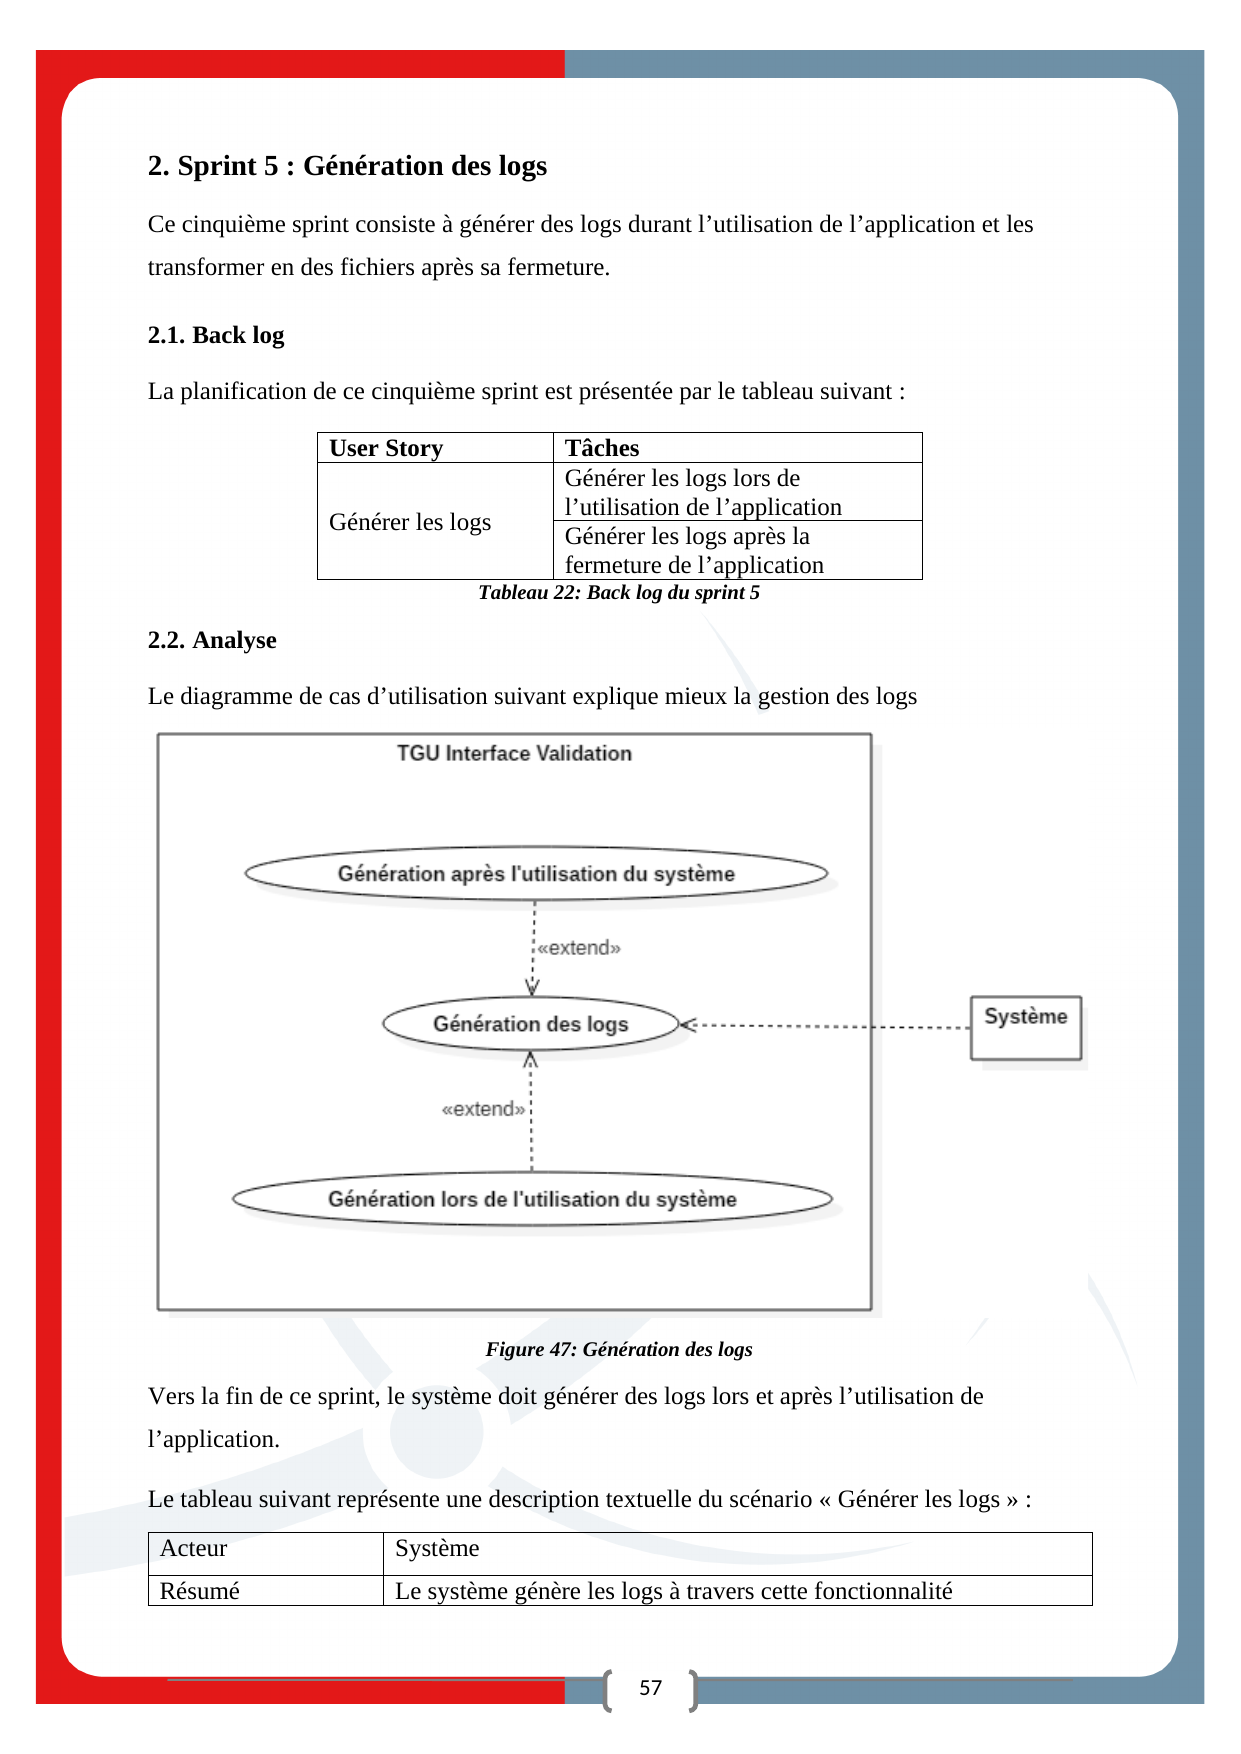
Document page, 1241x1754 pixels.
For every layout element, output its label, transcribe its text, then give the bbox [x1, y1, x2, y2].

text Tableau 22: Back log du sprint 5 [148, 580, 1093, 604]
subtitle Back log [148, 320, 1093, 349]
table_cell Générer les logs après la fermeture de l’application [554, 521, 922, 579]
table_header User Story [318, 433, 553, 462]
table_header Système [384, 1533, 1092, 1575]
text Le tableau suivant représente une description textuelle du scénario « Générer les logs » : [148, 1484, 1093, 1513]
text Vers la fin de ce sprint, le système doit générer des logs lors et après l’utilisation de l’application. [148, 1381, 1093, 1453]
text Figure 47: Génération des logs [148, 1337, 1093, 1361]
picture [35, 50, 1205, 1704]
subtitle Sprint 5 : Génération des logs [148, 148, 1093, 181]
table_header Tâches [554, 433, 922, 462]
table_header Acteur [149, 1533, 383, 1575]
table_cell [384, 1576, 1092, 1605]
text Ce cinquième sprint consiste à générer des logs durant l’utilisation de l’application et les transformer en des fichiers après sa fermeture. [148, 209, 1093, 281]
table_cell Générer les logs [318, 463, 553, 579]
text La planification de ce cinquième sprint est présentée par le tableau suivant : [148, 376, 1093, 405]
table_cell Résumé [149, 1576, 383, 1605]
table_cell Générer les logs lors de l’utilisation de l’application [554, 463, 922, 520]
text Le diagramme de cas d’utilisation suivant explique mieux la gestion des logs [148, 681, 1093, 710]
subtitle Analyse [148, 625, 1093, 654]
